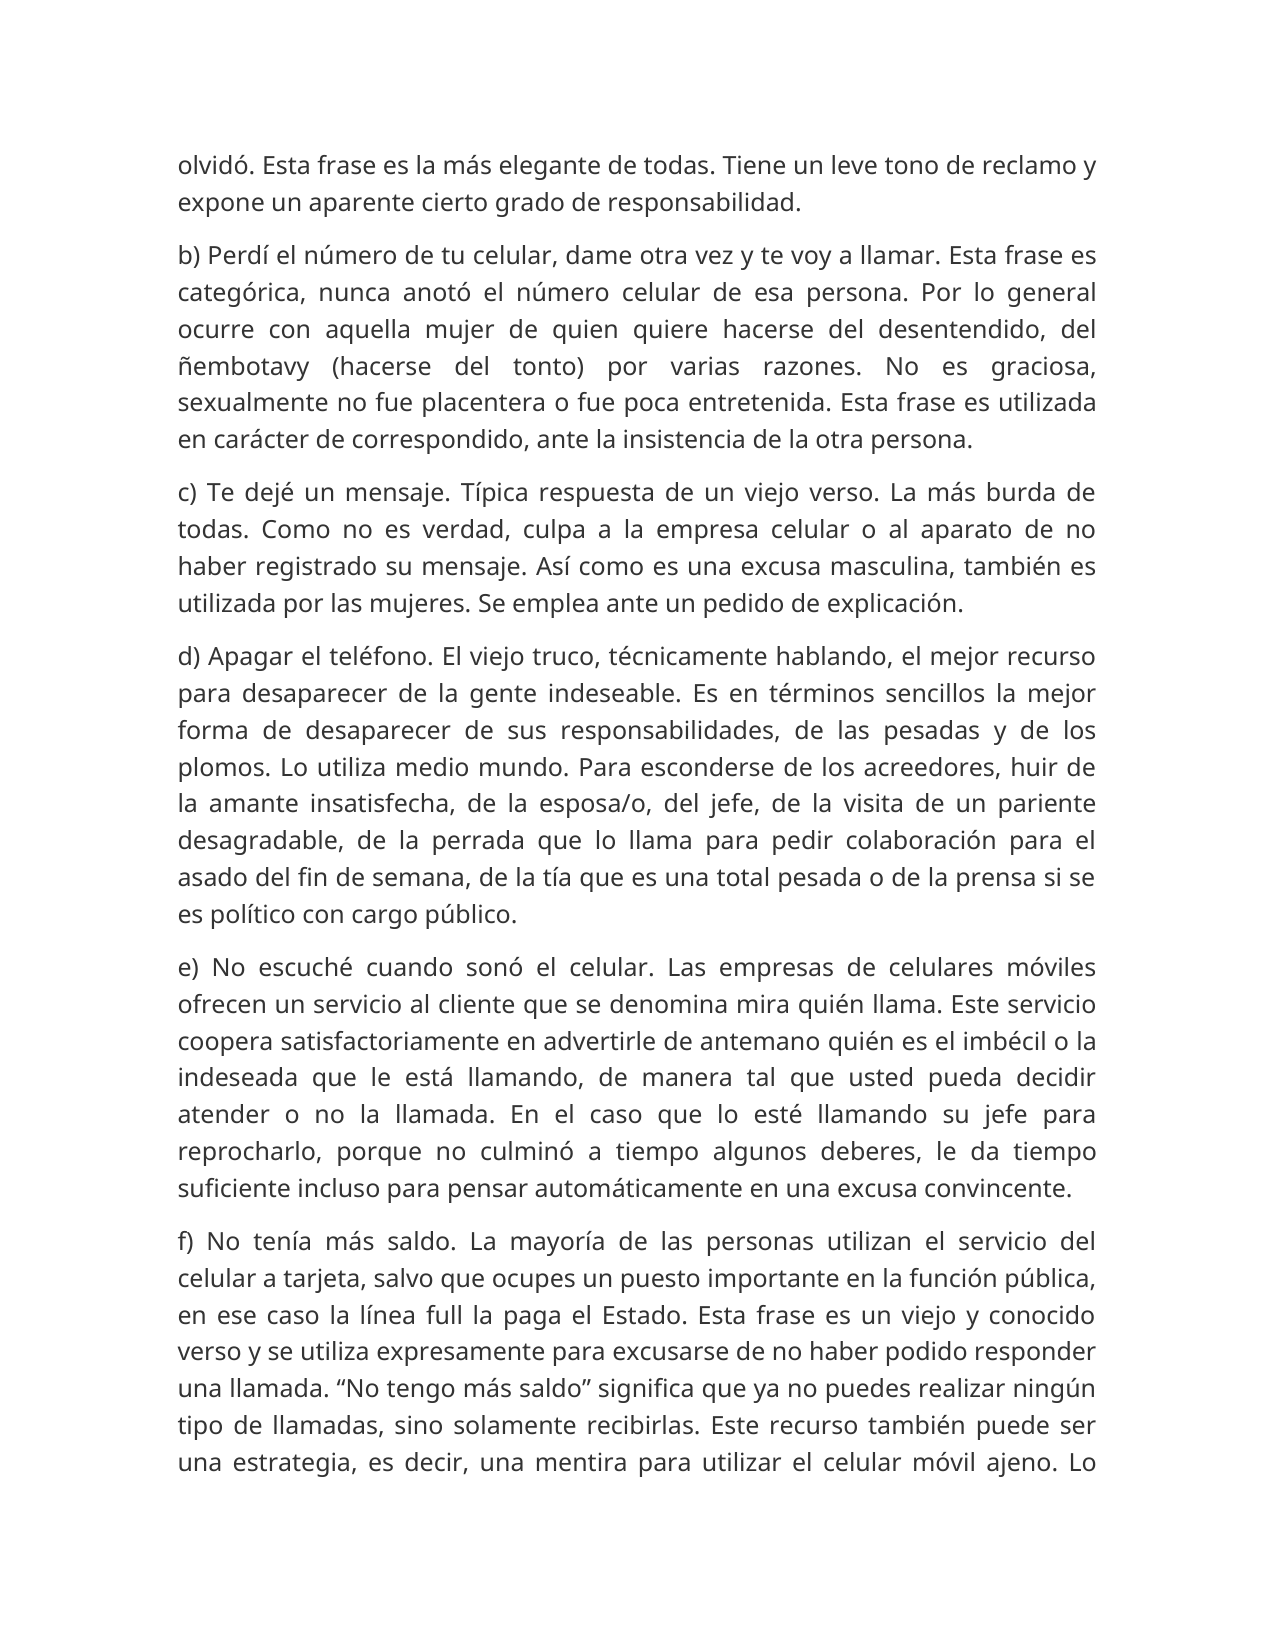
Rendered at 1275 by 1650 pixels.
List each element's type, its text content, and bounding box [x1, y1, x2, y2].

text d) Apagar el teléfono. El viejo truco, técnicamente hablando, el mejor recurso para desaparecer de la gente indeseable. Es en términos sencillos la mejor forma de desaparecer de sus responsabilidades, de las pesadas y de los plomos. Lo utiliza medio mundo. Para esconderse de los acreedores, huir de la amante insatisfecha, de la esposa/o, del jefe, de la visita de un pariente desagradable, de la perrada que lo llama para pedir colaboración para el asado del fin de semana, de la tía que es una total pesada o de la prensa si se es político con cargo público. [177, 893, 1098, 930]
text b) Perdí el número de tu celular, dame otra vez y te voy a llamar. Esta frase es categórica, nunca anotó el número celular de esa persona. Por lo general ocurre con aquella mujer de quien quiere hacerse del desentendido, del ñembotavy (hacerse del tonto) por varias razones. No es graciosa, sexualmente no fue placentera o fue poca entretenida. Esta frase es utilizada en carácter de correspondido, ante la insistencia de la otra persona. [177, 419, 1098, 456]
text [177, 182, 1098, 218]
text c) Te dejé un mensaje. Típica respuesta de un viejo verso. La más burda de todas. Como no es verdad, culpa a la empresa celular o al aparato de no haber registrado su mensaje. Así como es una excusa masculina, también es utilizada por las mujeres. Se emplea ante un pedido de explicación. [177, 583, 1098, 619]
text e) No escuché cuando sonó el celular. Las empresas de celulares móviles ofrecen un servicio al cliente que se denomina mira quién llama. Este servicio coopera satisfactoriamente en advertirle de antemano quién es el imbécil o la indeseada que le está llamando, de manera tal que usted pueda decidir atender o no la llamada. En el caso que lo esté llamando su jefe para reprocharlo, porque no culminó a tiempo algunos deberes, le da tiempo suficiente incluso para pensar automáticamente en una excusa convincente. [177, 1168, 1098, 1204]
